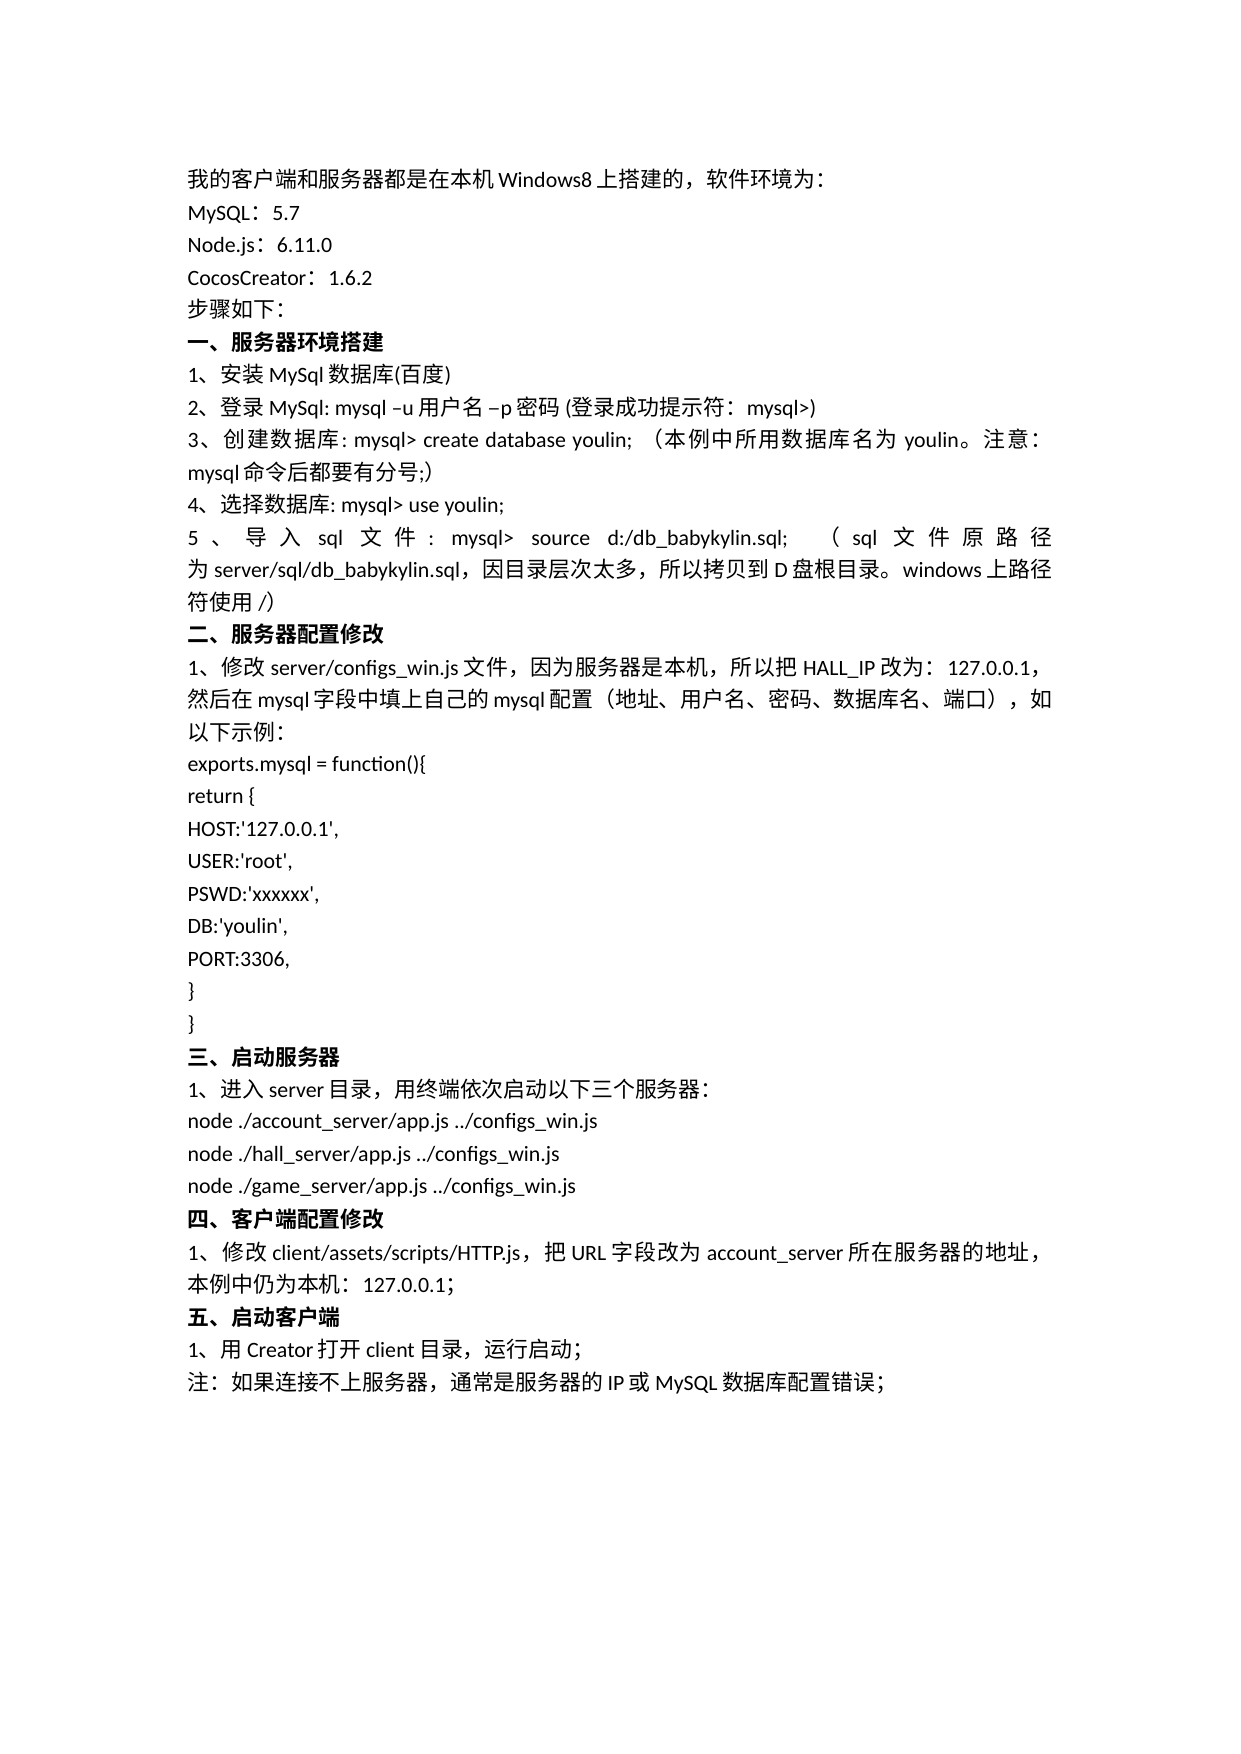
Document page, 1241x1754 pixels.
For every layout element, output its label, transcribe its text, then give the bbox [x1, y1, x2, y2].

text 二、服务器配置修改 1、修改server/configs_win.js文件，因为服务器是本机，所以把HALL_IP改为：127.0.0.1，然后在mysql字段中填上自己的mysql配置（地址、用户名、密码、数据库名、端口），如以下示例： exports.mysql = function(){ return { HOST:'127.0.0.1', USER:'root', PSWD:'xxxxxx', DB:'youlin', PORT:3306, } } [187, 617, 1053, 1039]
text 步骤如下： [187, 292, 1053, 324]
text 五、启动客户端 1、用Creator打开client目录，运行启动； [187, 1299, 1053, 1364]
text 三、启动服务器 1、进入server目录，用终端依次启动以下三个服务器： node ./account_server/app.js ../configs_win.js node ./hall_server/app.js ../configs_win.js node ./game_server/app.js ../configs_win.js [187, 1039, 1053, 1202]
text 我的客户端和服务器都是在本机Windows8上搭建的，软件环境为： MySQL：5.7 Node.js：6.11.0 CocosCreator：1.6.2 [187, 162, 1053, 292]
text 注：如果连接不上服务器，通常是服务器的IP或MySQL数据库配置错误； [187, 1364, 1053, 1397]
text 四、客户端配置修改 1、修改client/assets/scripts/HTTP.js，把URL字段改为account_server所在服务器的地址，本例中仍为本机：127.0.0.1； [187, 1202, 1053, 1299]
text 一、服务器环境搭建 1、安装MySql数据库(百度) 2、登录MySql: mysql –u用户名 –p密码 (登录成功提示符：mysql>) 3、创建数据库: mysql> create database youlin; （本例中所用数据库名为youlin。注意：mysql命令后都要有分号;） 4、选择数据库: mysql> use youlin; 5、导入sql文件: mysql> source d:/db_babykylin.sql; （sql文件原路径为server/sql/db_babykylin.sql，因目录层次太多，所以拷贝到D盘根目录。windows上路径符使用 /） [187, 324, 1053, 617]
